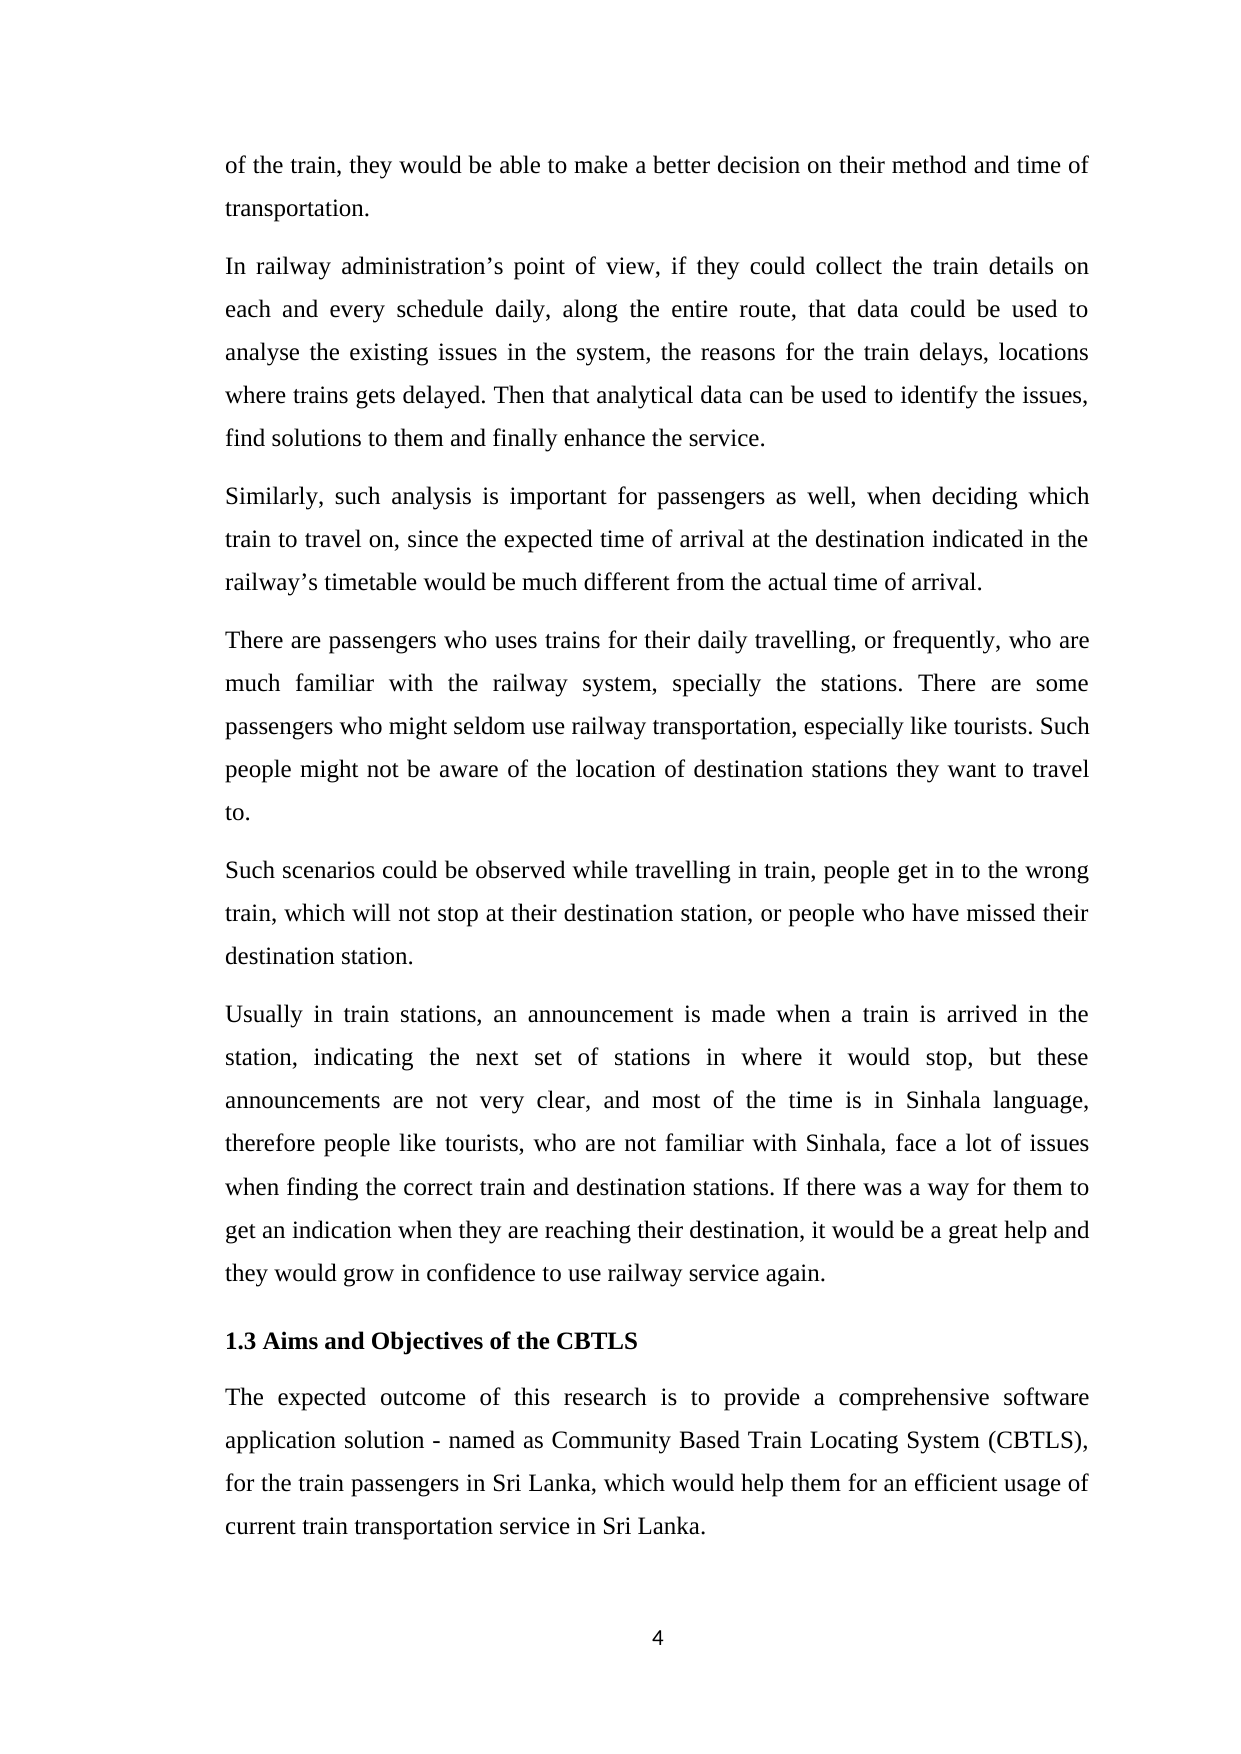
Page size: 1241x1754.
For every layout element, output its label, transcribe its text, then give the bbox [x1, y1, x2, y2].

text There are passengers who uses trains for their daily travelling, or frequently, who are much familiar with the railway system, specially the stations. There are some passengers who might seldom use railway transportation, especially like tourists. Such people might not be aware of the location of destination stations they want to travel to. [225, 625, 1090, 826]
text Such scenarios could be observed while travelling in train, people get in to the wrong train, which will not stop at their destination station, or people who have missed their destination station. [225, 855, 1090, 970]
subtitle Aims and Objectives of the CBTLS [225, 1326, 1090, 1355]
text Usually in train stations, an announcement is made when a train is arrived in the station, indicating the next set of stations in where it would stop, but these announcements are not very clear, and most of the time is in Sinhala language, therefore people like tourists, who are not familiar with Sinhala, face a lot of issues when finding the correct train and destination stations. If there was a way for them to get an indication when they are reaching their destination, it would be a great help and they would grow in confidence to use railway service again. [225, 999, 1090, 1287]
text The expected outcome of this research is to provide a comprehensive software application solution - named as Community Based Train Locating System (CBTLS), for the train passengers in Sri Lanka, which would help them for an efficient usage of current train transportation service in Sri Lanka. [225, 1382, 1090, 1540]
